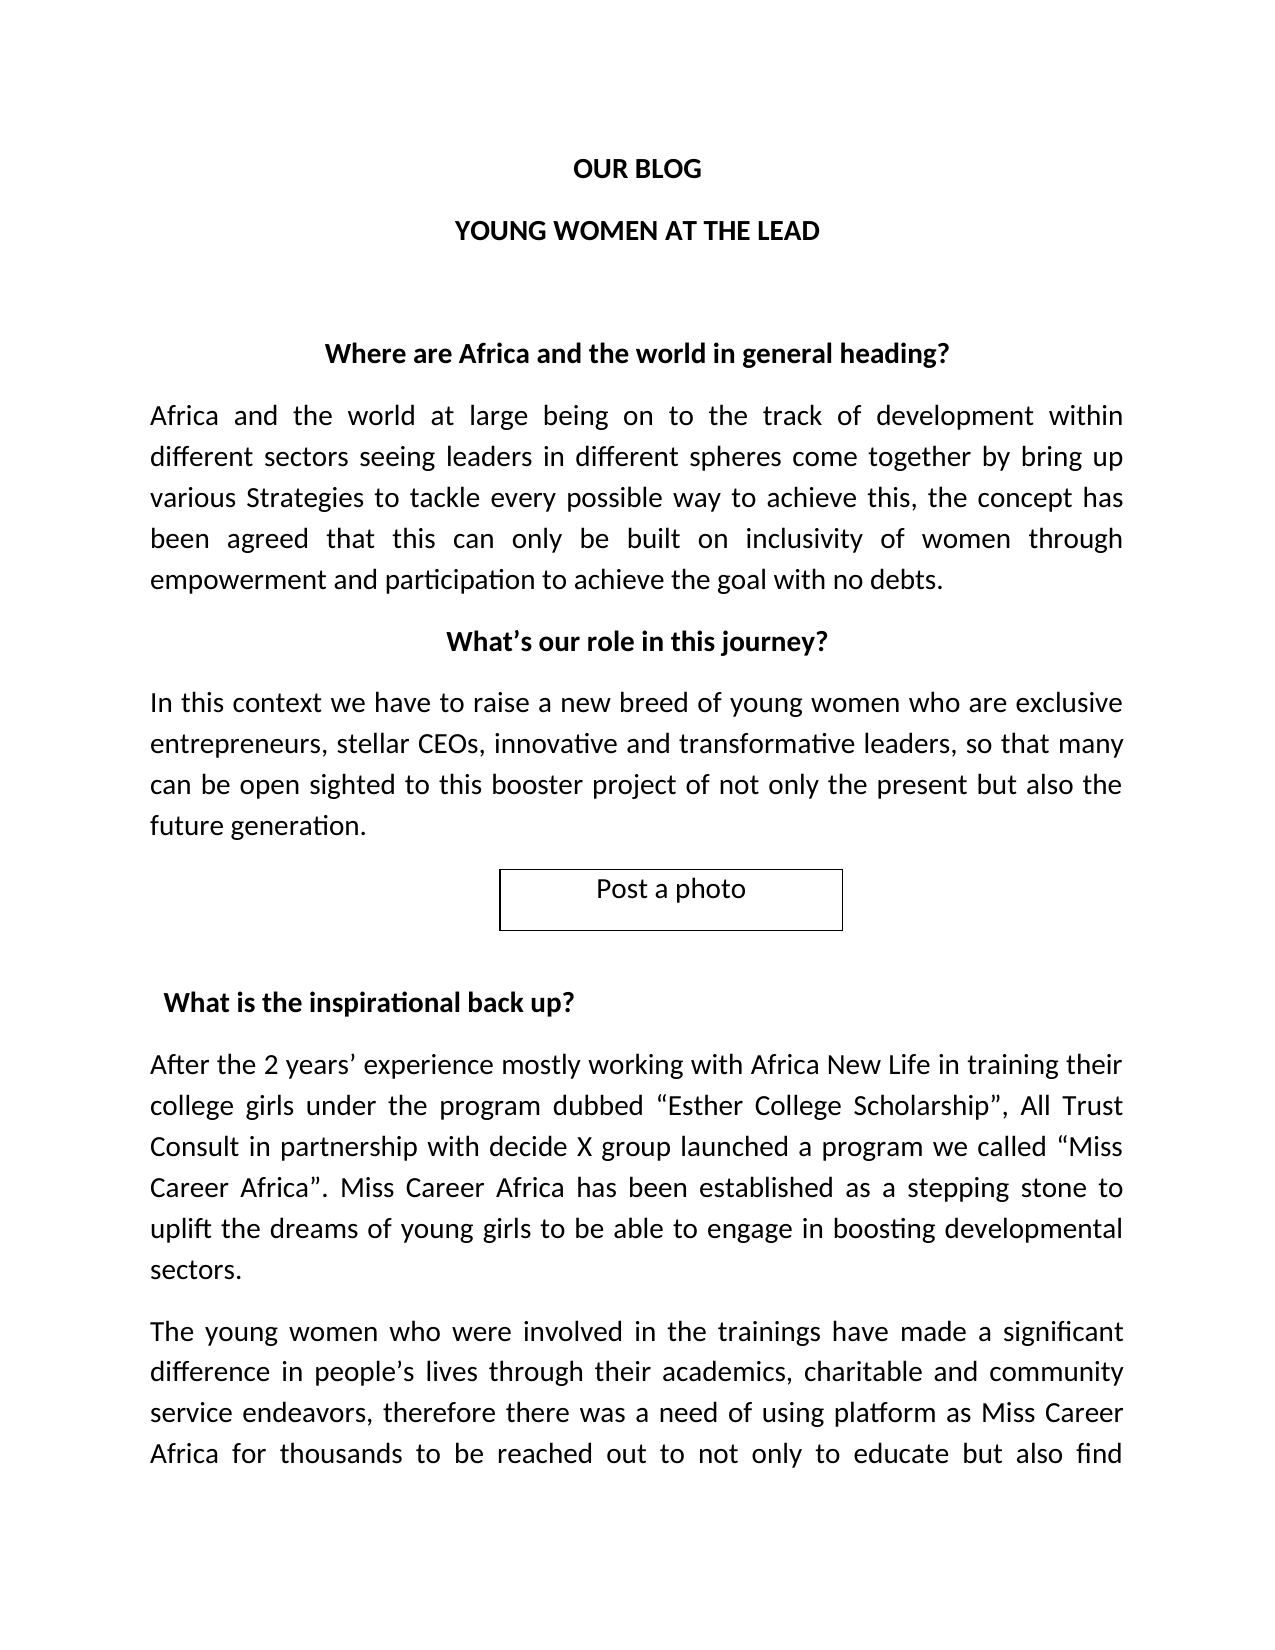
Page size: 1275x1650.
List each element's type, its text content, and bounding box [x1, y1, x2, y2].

text Where are Africa and the world in general heading? [150, 335, 1125, 371]
table_header Post a photo [501, 870, 842, 930]
text YOUNG WOMEN AT THE LEAD [150, 212, 1125, 247]
text In this context we have to raise a new breed of young women who are exclusive entrepreneurs, stellar CEOs, innovative and transformative leaders, so that many can be open sighted to this booster project of not only the present but also the future generation. [150, 684, 1125, 843]
text What’s our role in this journey? [150, 623, 1125, 658]
text What is the inspirational back up? [150, 984, 1125, 1020]
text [150, 1313, 1125, 1471]
text OUR BLOG [150, 150, 1125, 186]
text Africa and the world at large being on to the track of development within different sectors seeing leaders in different spheres come together by bring up various Strategies to tackle every possible way to achieve this, the concept has been agreed that this can only be built on inclusivity of women through empowerment and participation to achieve the goal with no debts. [150, 397, 1125, 596]
text After the 2 years’ experience mostly working with Africa New Life in training their college girls under the program dubbed “Esther College Scholarship”, All Trust Consult in partnership with decide X group launched a program we called “Miss Career Africa”. Miss Career Africa has been established as a stepping stone to uplift the dreams of young girls to be able to engage in boosting developmental sectors. [150, 1046, 1125, 1286]
